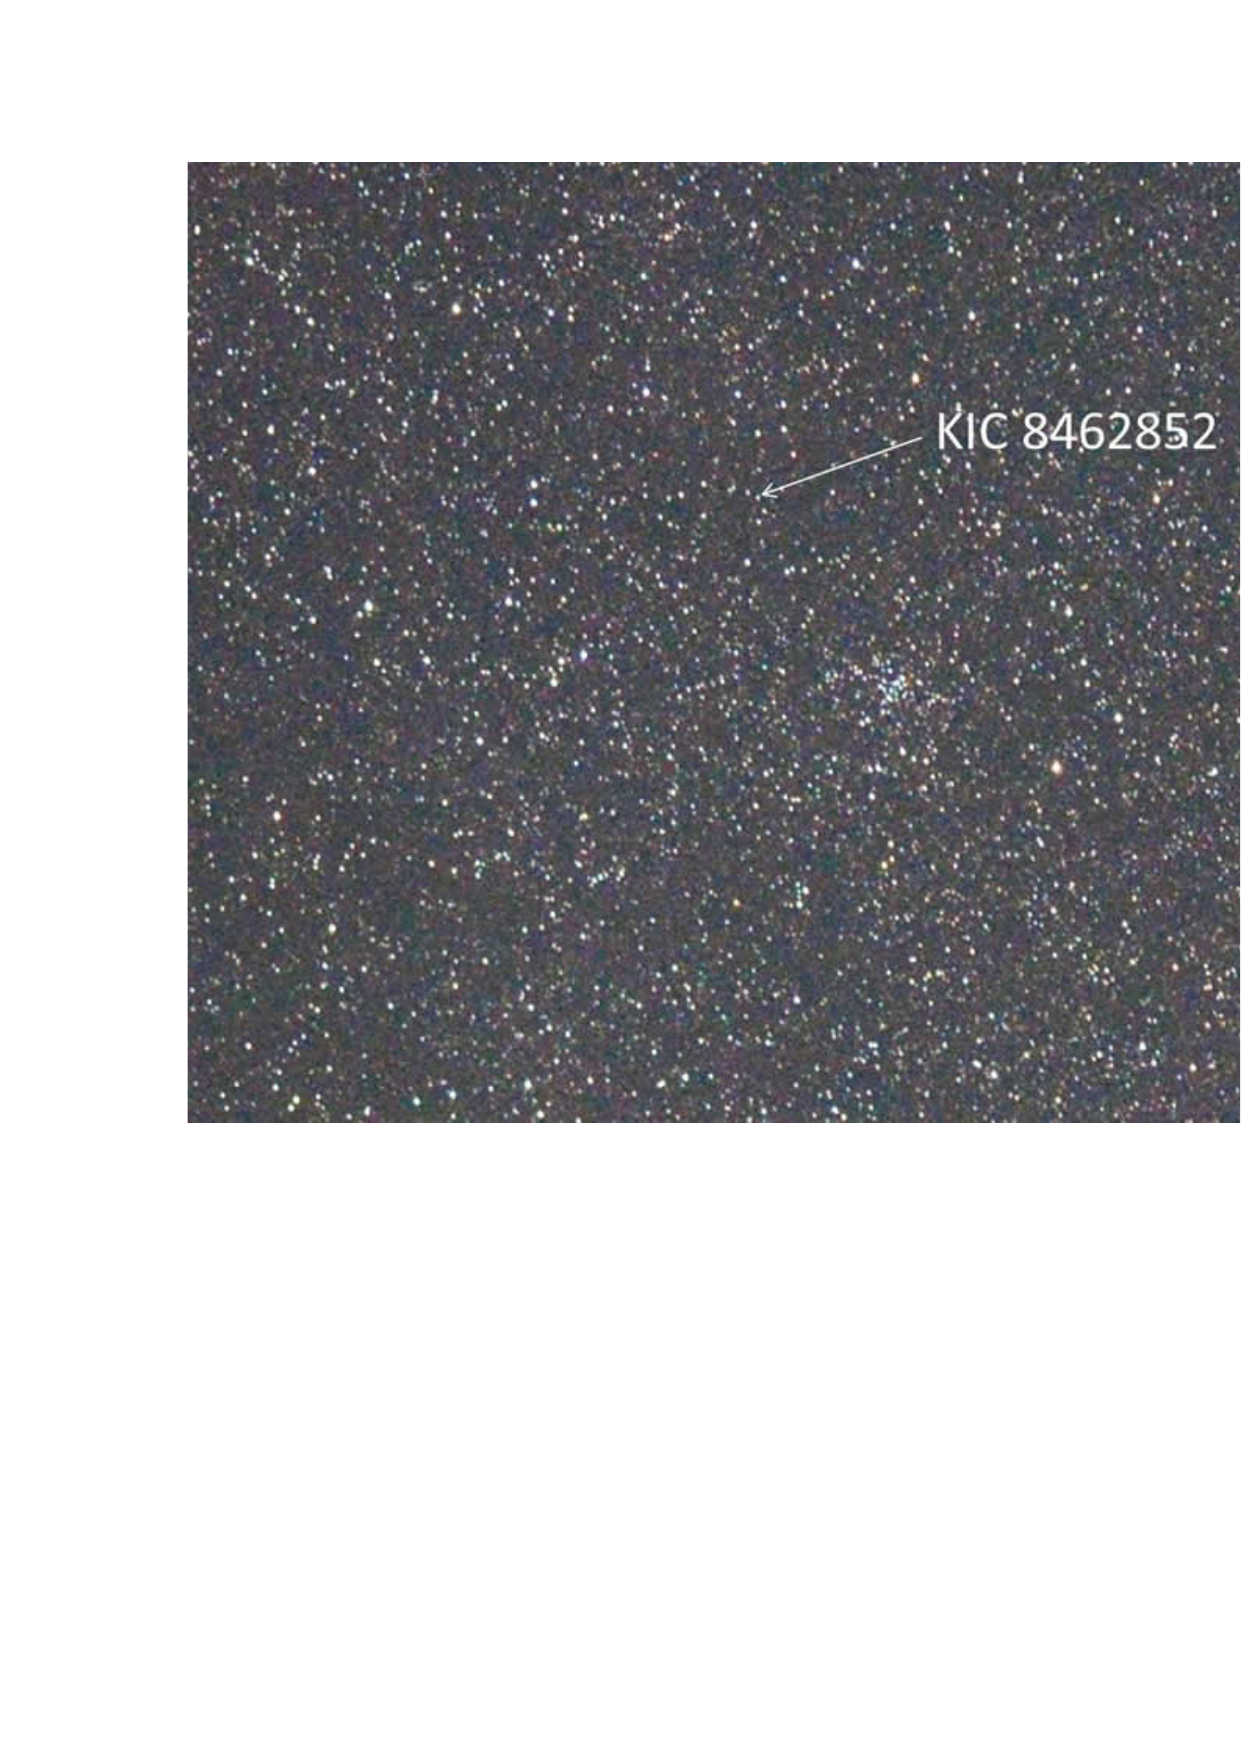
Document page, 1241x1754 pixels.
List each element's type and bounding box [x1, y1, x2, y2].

picture [187, 162, 1241, 1123]
